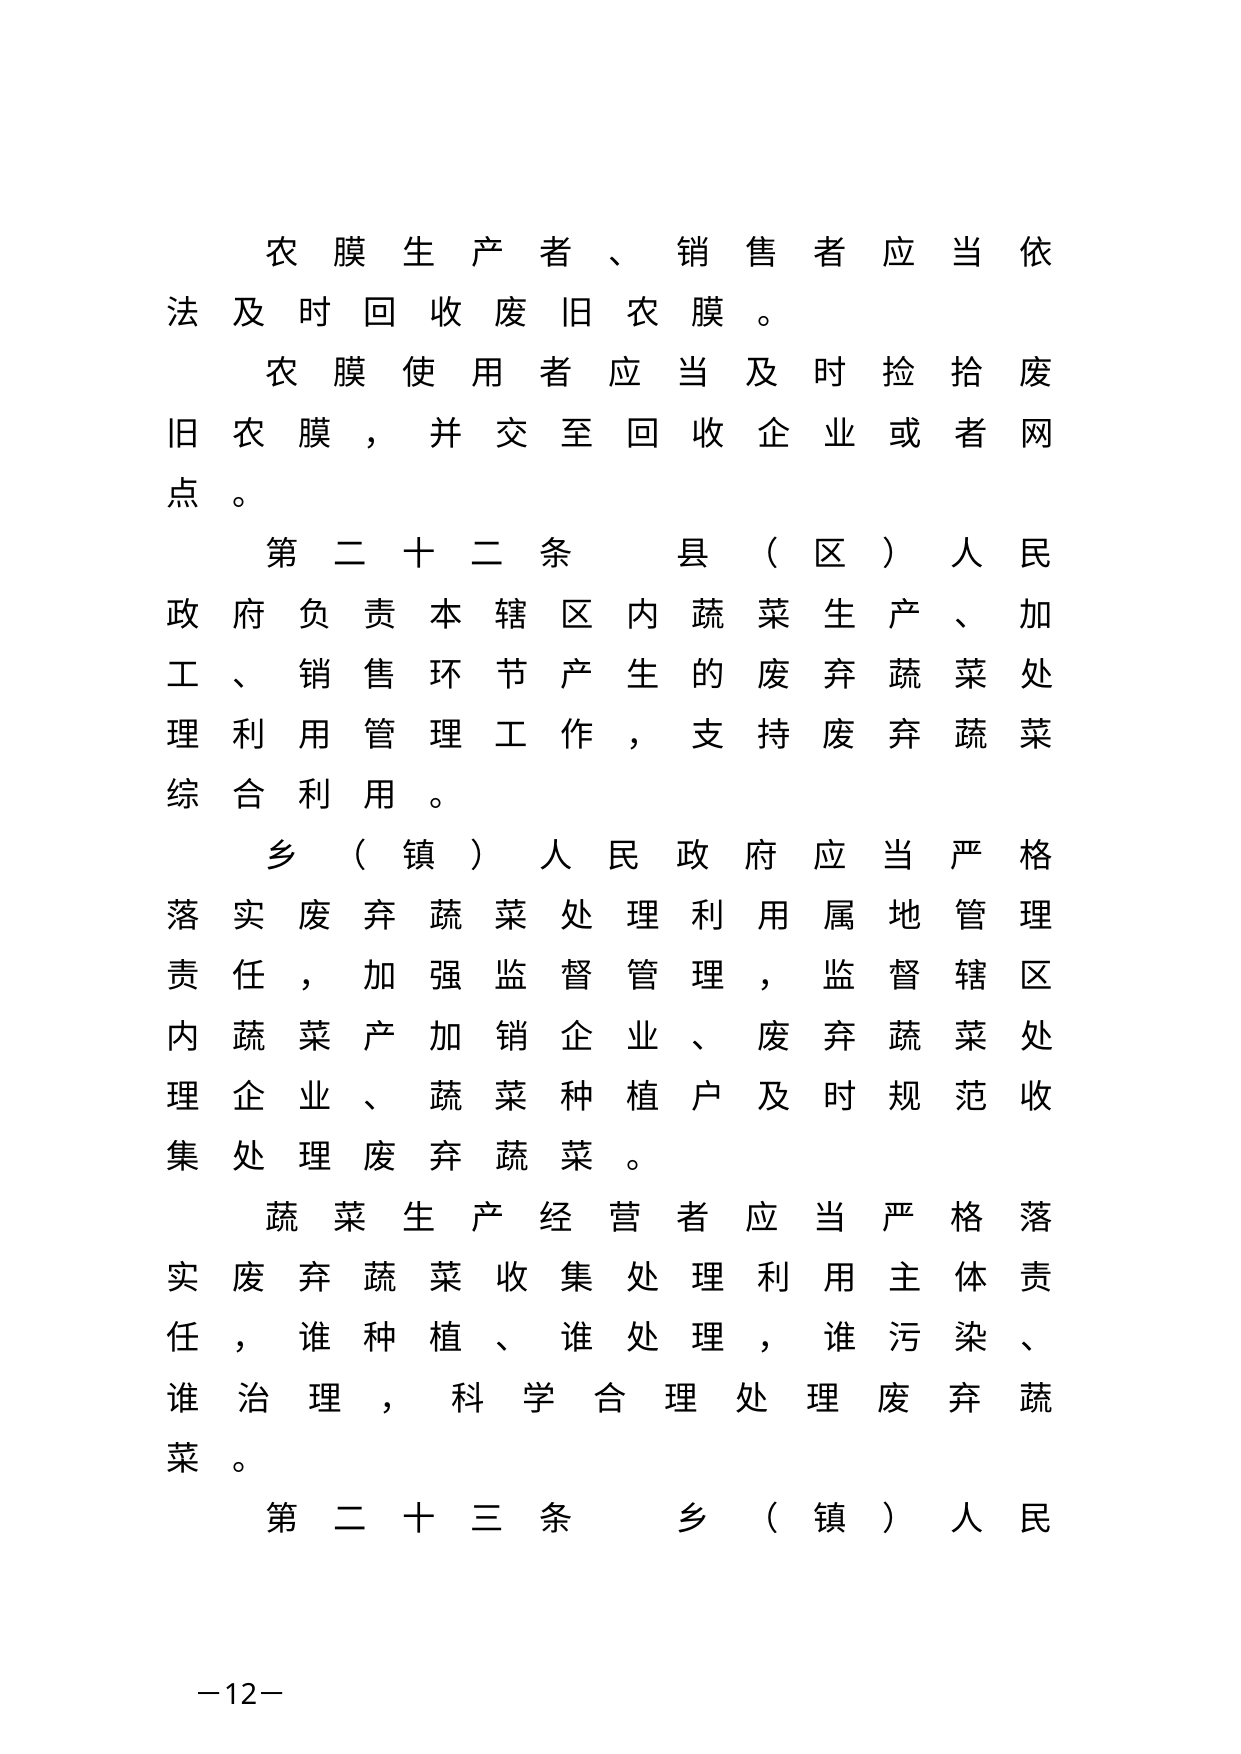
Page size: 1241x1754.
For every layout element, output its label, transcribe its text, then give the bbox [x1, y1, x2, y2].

text 乡（镇）人民政府应当严格落实废弃蔬菜处理利用属地管理责任，加强监督管理，监督辖区内蔬菜产加销企业、废弃蔬菜处理企业、蔬菜种植户及时规范收集处理废弃蔬菜。 [167, 822, 1085, 1184]
text 农膜使用者应当及时捡拾废旧农膜，并交至回收企业或者网点。 [167, 340, 1085, 521]
text 农膜生产者、销售者应当依法及时回收废旧农膜。 [167, 219, 1085, 340]
text 蔬菜生产经营者应当严格落实废弃蔬菜收集处理利用主体责任，谁种植、谁处理，谁污染、谁治理，科学合理处理废弃蔬菜。 [167, 1184, 1085, 1486]
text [167, 1486, 1085, 1546]
text 第二十二条 县（区）人民政府负责本辖区内蔬菜生产、加工、销售环节产生的废弃蔬菜处理利用管理工作，支持废弃蔬菜综合利用。 [167, 521, 1085, 822]
